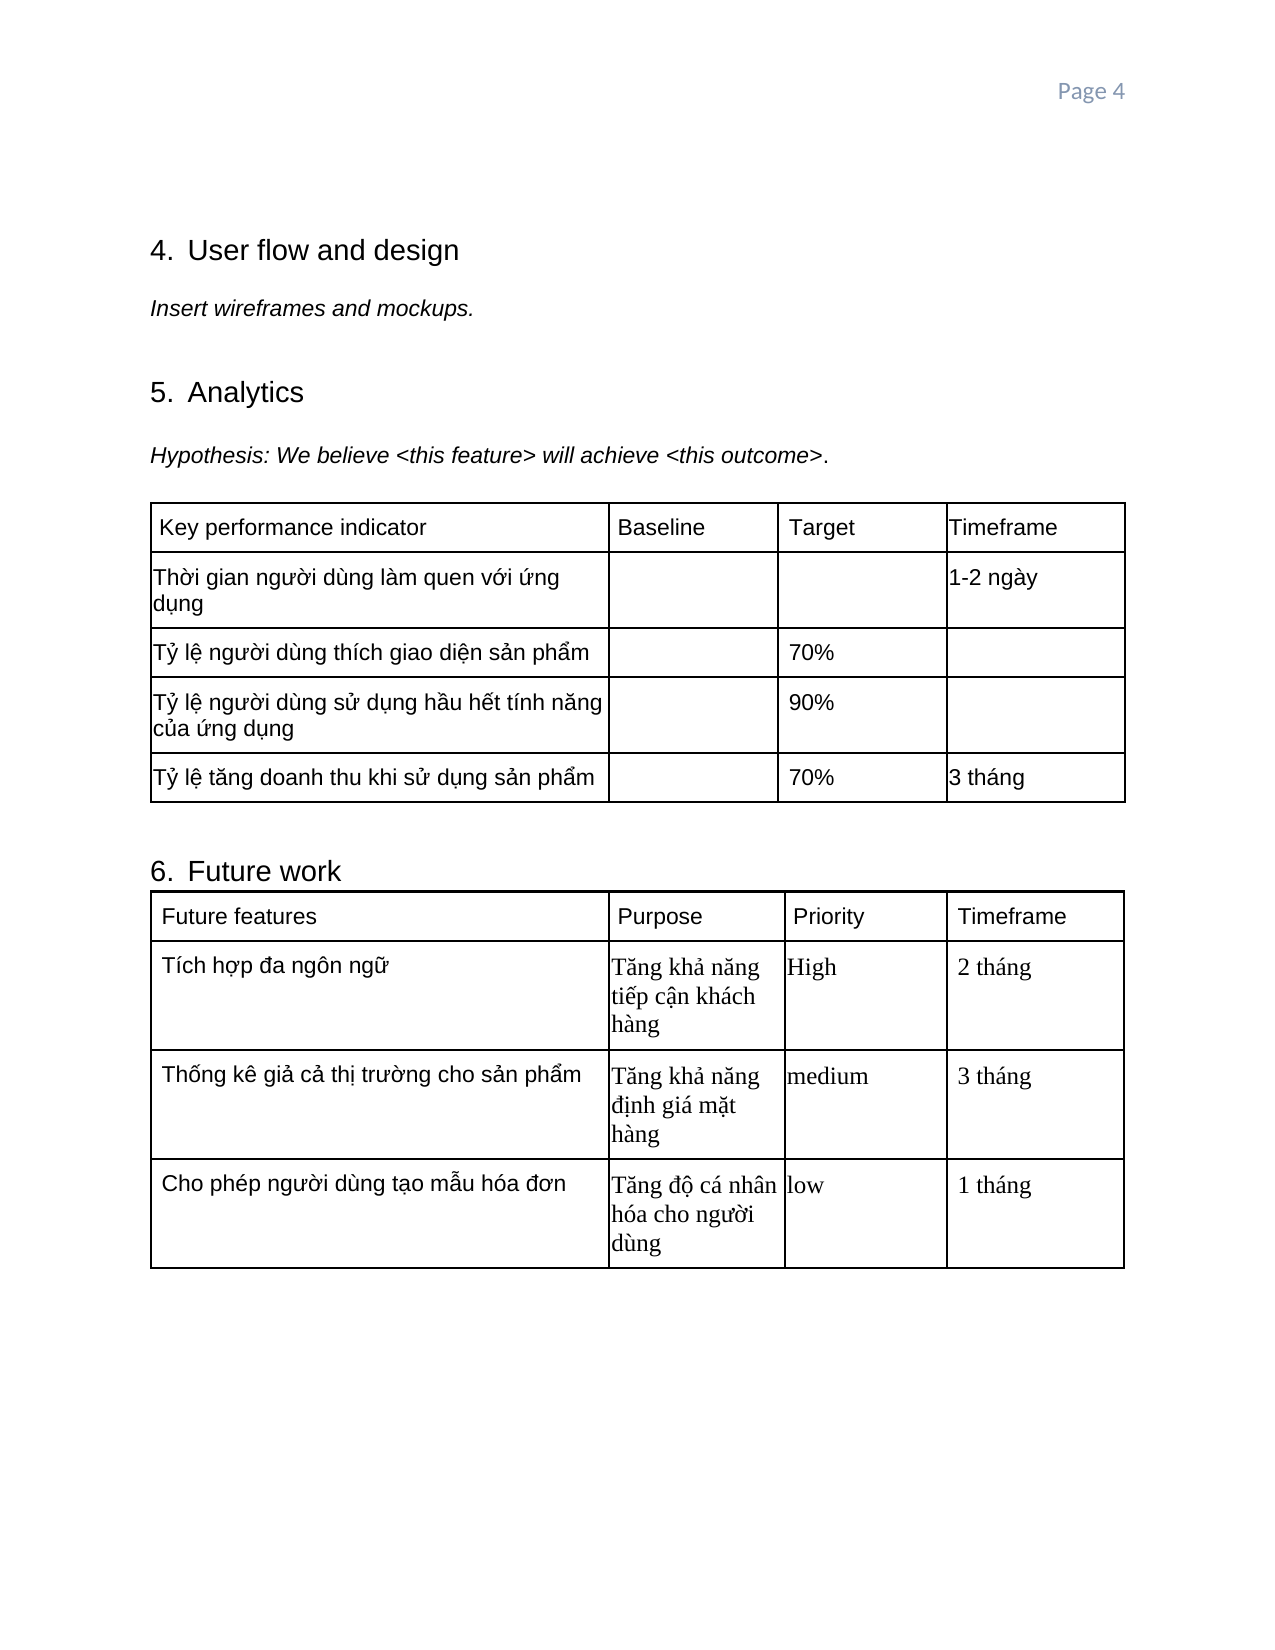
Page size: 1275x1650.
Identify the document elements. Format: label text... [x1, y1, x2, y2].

table_cell Thống kê giả cả thị trường cho sản phẩm [152, 1051, 608, 1158]
table_cell High [786, 942, 946, 1049]
table_cell 2 tháng [948, 942, 1123, 1049]
table_cell Tăng khả năng định giá mặt hàng [610, 1051, 784, 1158]
table_cell Tăng độ cá nhân hóa cho người dùng [610, 1160, 784, 1267]
table_cell 70% [779, 754, 946, 801]
table_header Baseline [610, 504, 777, 551]
table_cell 3 tháng [948, 754, 1124, 801]
table_cell low [786, 1160, 946, 1267]
table_cell 1 tháng [948, 1160, 1123, 1267]
table_cell [610, 629, 777, 676]
table_cell Tích hợp đa ngôn ngữ [152, 942, 608, 1049]
table_cell [948, 629, 1124, 676]
table_header Future features [152, 893, 608, 939]
table_cell 90% [779, 678, 946, 752]
table_cell [610, 754, 777, 801]
table_header Purpose [610, 893, 784, 939]
table_cell 70% [779, 629, 946, 676]
table_cell Tỷ lệ tăng doanh thu khi sử dụng sản phẩm [152, 754, 608, 801]
subtitle Future work [150, 854, 1125, 888]
table_cell [948, 678, 1124, 752]
table_cell Tăng khả năng tiếp cận khách hàng [610, 942, 784, 1049]
table_header Key performance indicator [152, 504, 608, 551]
subtitle Analytics [150, 375, 1125, 408]
table_cell medium [786, 1051, 946, 1158]
table_header Timeframe [948, 504, 1124, 551]
table_cell 3 tháng [948, 1051, 1123, 1158]
table_cell Thời gian người dùng làm quen với ứng dụng [152, 553, 608, 627]
table_header Priority [786, 893, 946, 939]
table_header Timeframe [948, 893, 1123, 939]
subtitle User flow and design [150, 232, 1125, 266]
table_cell [610, 553, 777, 627]
table_cell Cho phép người dùng tạo mẫu hóa đơn [152, 1160, 608, 1267]
table_header Target [779, 504, 946, 551]
table_cell [779, 553, 946, 627]
text Insert wireframes and mockups. [150, 295, 1125, 321]
table_cell [610, 678, 777, 752]
text Hypothesis: We believe <this feature> will achieve <this outcome>. [150, 442, 1125, 468]
table_cell Tỷ lệ người dùng thích giao diện sản phẩm [152, 629, 608, 676]
table_cell 1-2 ngày [948, 553, 1124, 627]
table_cell Tỷ lệ người dùng sử dụng hầu hết tính năng của ứng dụng [152, 678, 608, 752]
